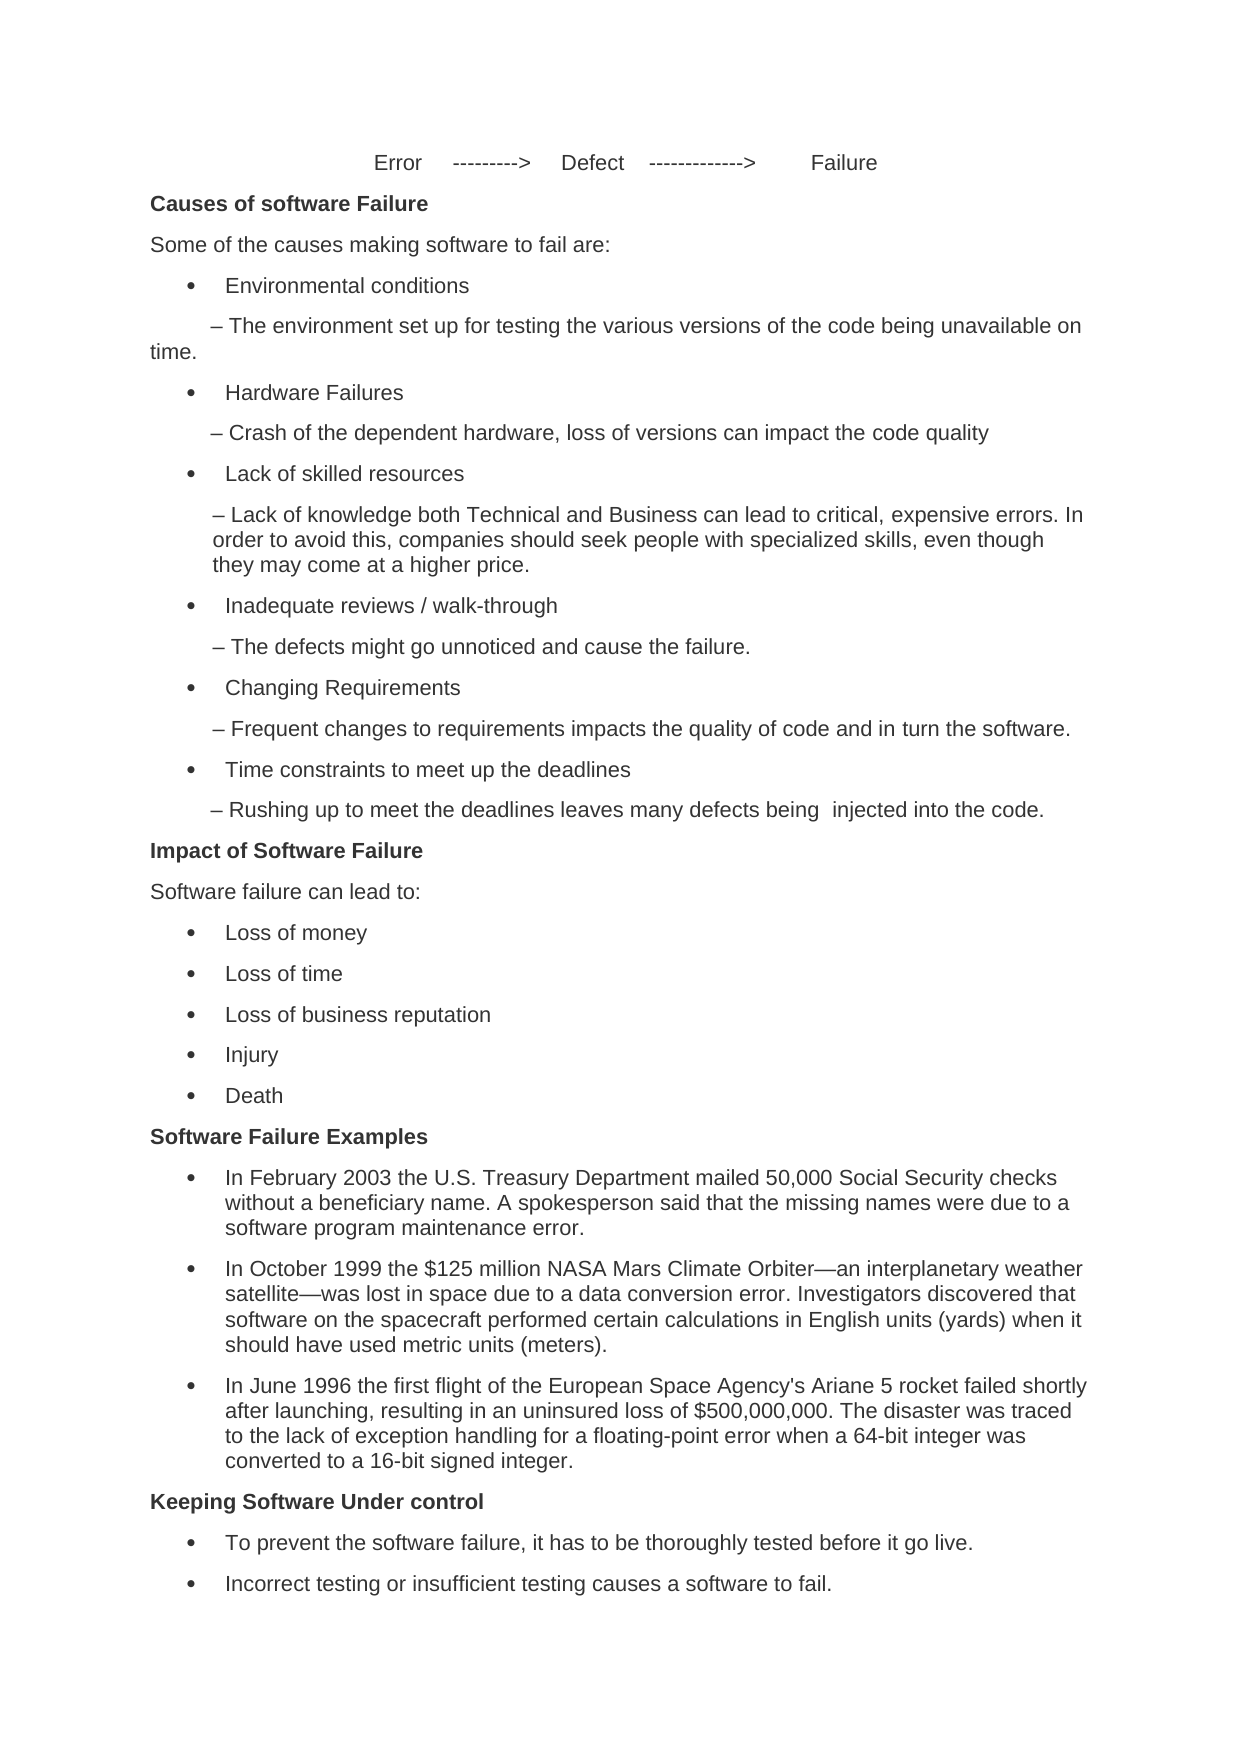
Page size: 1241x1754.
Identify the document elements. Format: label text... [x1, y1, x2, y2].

list In October 1999 the $125 million NASA Mars Climate Orbiter—an interplanetary weather satellite—was lost in space due to a data conversion error. Investigators discovered that software on the spacecraft performed certain calculations in English units (yards) when it should have used metric units (meters). [187, 1256, 1090, 1357]
text Keeping Software Under control [150, 1489, 1090, 1514]
list Loss of business reputation [187, 1001, 1090, 1027]
list Death [187, 1083, 1090, 1108]
list Inadequate reviews / walk-through [187, 593, 1090, 618]
text – The defects might go unnoticed and cause the failure. [212, 634, 1090, 659]
text Causes of software Failure [150, 191, 1090, 216]
list Loss of time [187, 961, 1090, 986]
text Software Failure Examples [150, 1124, 1090, 1149]
list In February 2003 the U.S. Treasury Department mailed 50,000 Social Security checks without a beneficiary name. A spokesperson said that the missing names were due to a software program maintenance error. [187, 1165, 1090, 1240]
text – Lack of knowledge both Technical and Business can lead to critical, expensive errors. In order to avoid this, companies should seek people with specialized skills, even though they may come at a higher price. [212, 502, 1090, 577]
text – Frequent changes to requirements impacts the quality of code and in turn the software. [212, 716, 1090, 741]
list Hardware Failures [187, 379, 1090, 404]
list Lack of skilled resources [187, 461, 1090, 486]
text Software failure can lead to: [150, 879, 1090, 904]
text – Rushing up to meet the deadlines leaves many defects being injected into the code. [150, 797, 1090, 822]
list Injury [187, 1042, 1090, 1067]
text – Crash of the dependent hardware, loss of versions can impact the code quality [150, 420, 1090, 445]
list To prevent the software failure, it has to be thoroughly tested before it go live. [187, 1530, 1090, 1555]
list In June 1996 the first flight of the European Space Agency's Ariane 5 rocket failed shortly after launching, resulting in an uninsured loss of $500,000,000. The disaster was traced to the lack of exception handling for a floating-point error when a 64-bit integer was converted to a 16-bit signed integer. [187, 1372, 1090, 1473]
list Time constraints to meet up the deadlines [187, 756, 1090, 782]
text Error ---------> Defect -------------> Failure [150, 150, 1090, 175]
text Impact of Software Failure [150, 838, 1090, 863]
text Some of the causes making software to fail are: [150, 232, 1090, 257]
list Incorrect testing or insufficient testing causes a software to fail. [187, 1571, 1090, 1596]
list Loss of money [187, 920, 1090, 945]
list Changing Requirements [187, 675, 1090, 700]
text – The environment set up for testing the various versions of the code being unavailable on time. [150, 313, 1090, 364]
list Environmental conditions [187, 272, 1090, 298]
